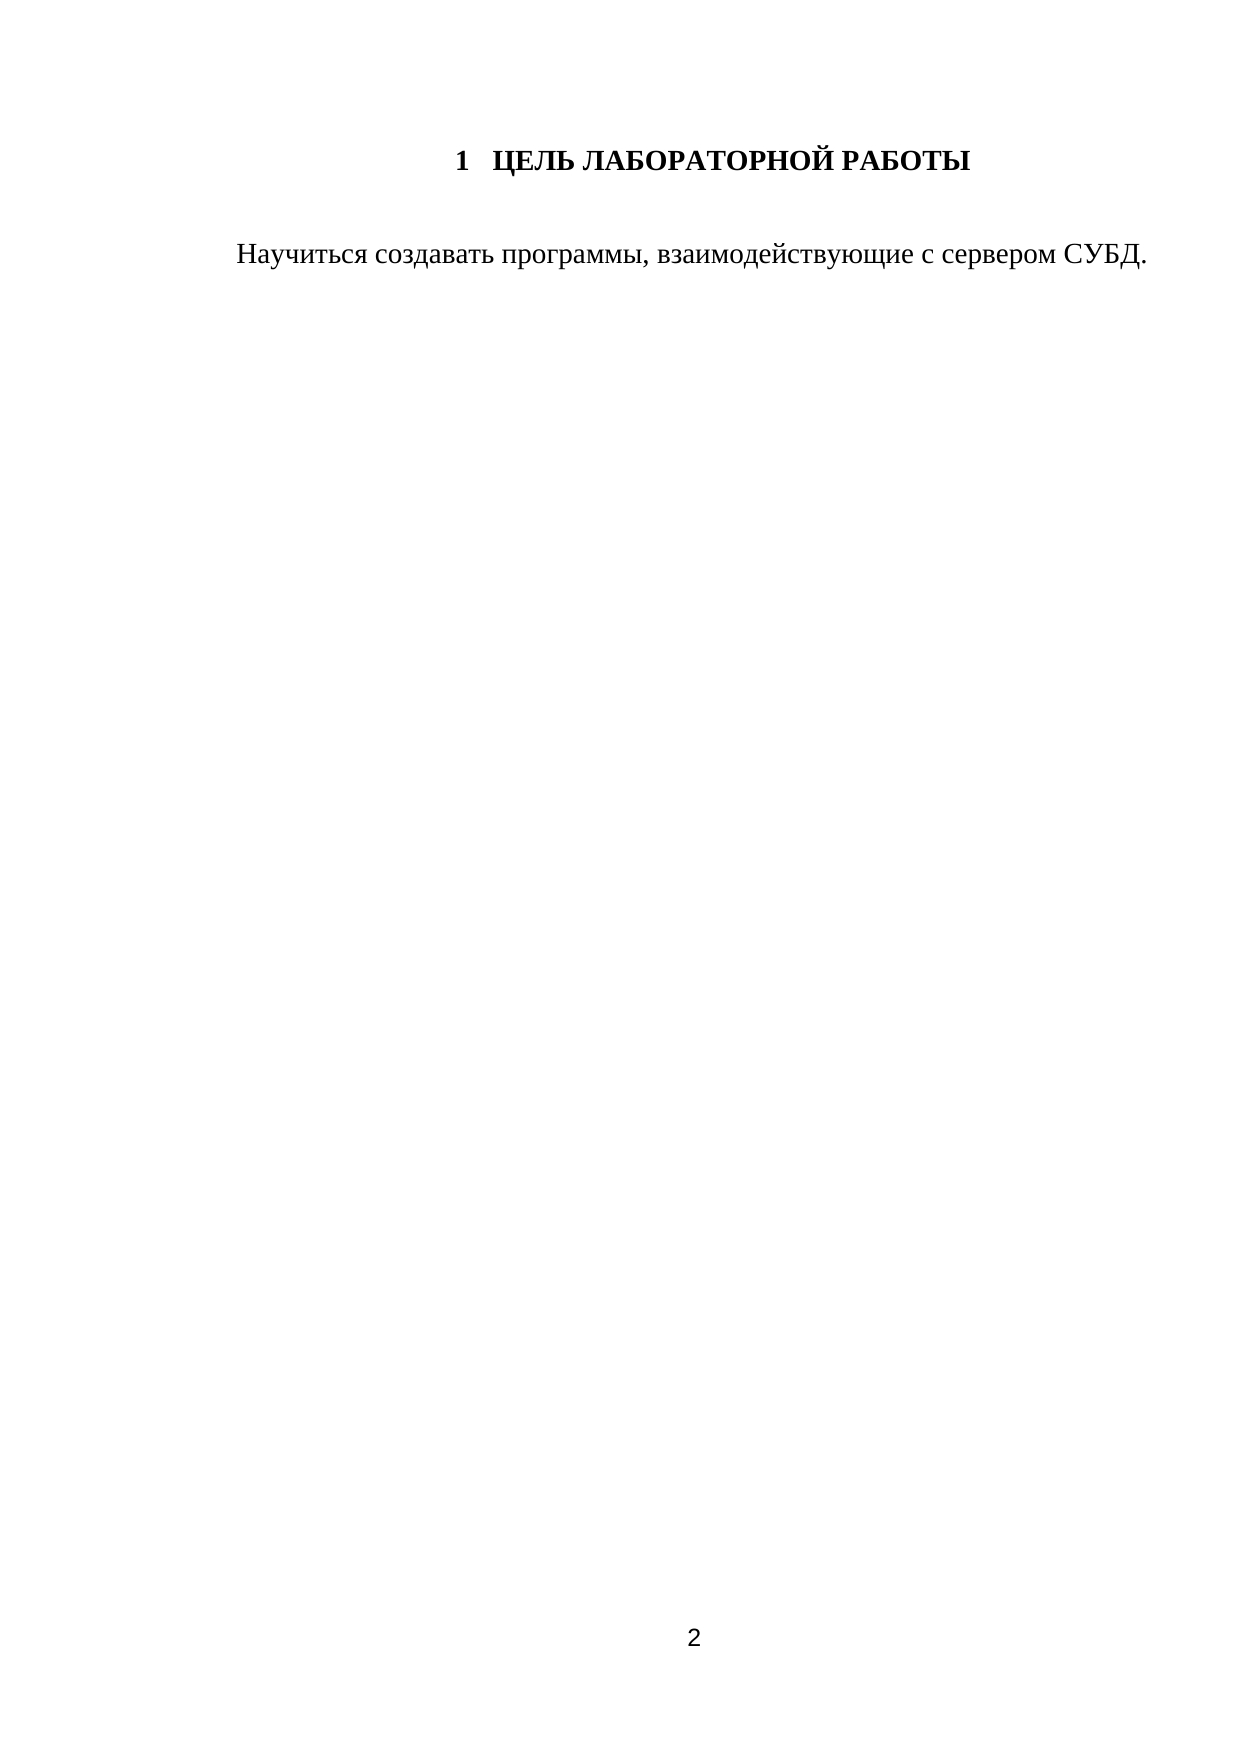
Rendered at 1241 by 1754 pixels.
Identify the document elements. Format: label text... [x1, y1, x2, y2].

subtitle ЦЕЛЬ ЛАБОРАТОРНОЙ РАБОТЫ [274, 143, 1152, 177]
text Научиться создавать программы, взаимодействующие с сервером СУБД. [177, 237, 1152, 270]
